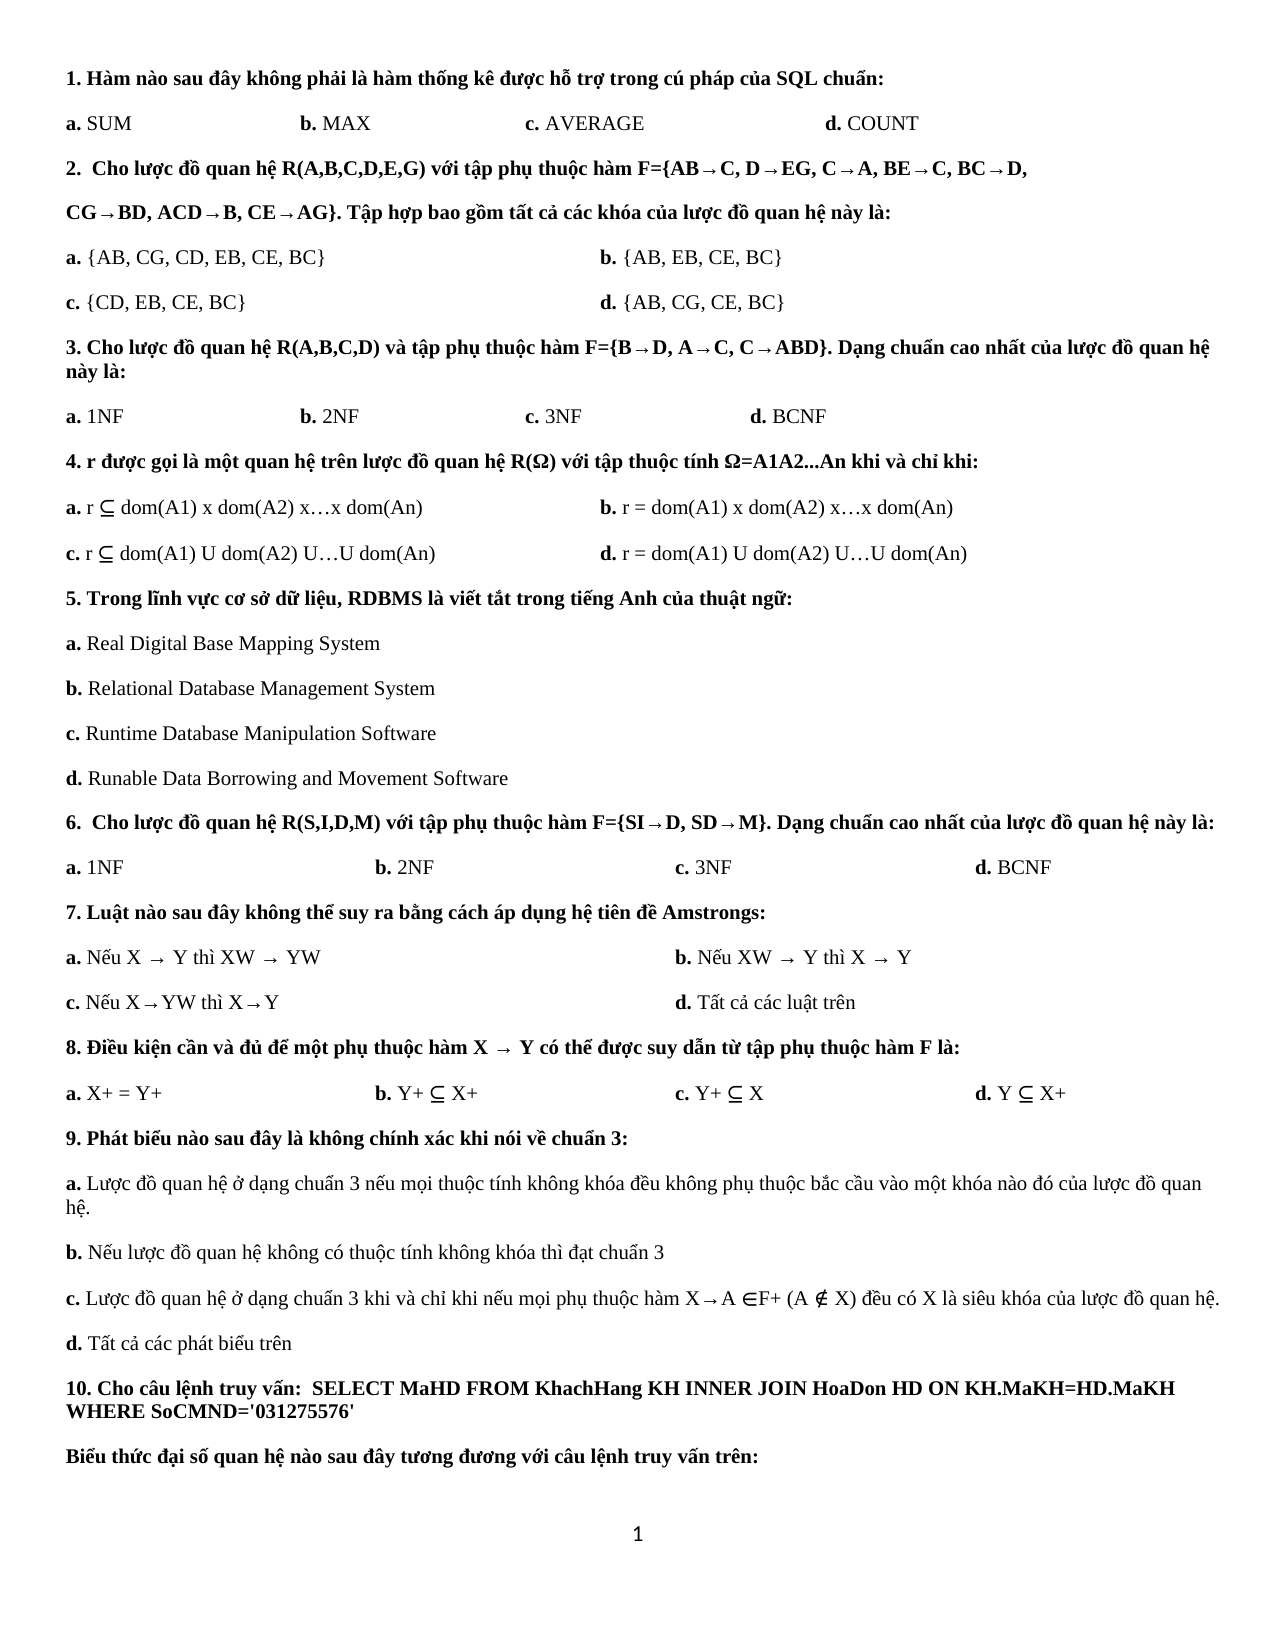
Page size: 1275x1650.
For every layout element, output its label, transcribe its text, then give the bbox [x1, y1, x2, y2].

text 2. Cho lược đồ quan hệ R(A,B,C,D,E,G) với tập phụ thuộc hàm F={AB→C, D→EG, C→A, BE→C, BC→D, [66, 155, 1228, 179]
text 1. Hàm nào sau đây không phải là hàm thống kê được hỗ trợ trong cú pháp của SQL chuẩn: [66, 66, 1228, 90]
text a. r ⊆ dom(A1) x dom(A2) x…x dom(An) b. r = dom(A1) x dom(A2) x…x dom(An) [66, 494, 1228, 519]
text 8. Điều kiện cần và đủ để một phụ thuộc hàm X → Y có thể được suy dẫn từ tập phụ thuộc hàm F là: [66, 1035, 1228, 1059]
text c. Lược đồ quan hệ ở dạng chuẩn 3 khi và chỉ khi nếu mọi phụ thuộc hàm X→A ∈F+ (A ∉ X) đều có X là siêu khóa của lược đồ quan hệ. [66, 1284, 1228, 1310]
text d. Runable Data Borrowing and Movement Software [66, 765, 1228, 789]
text 7. Luật nào sau đây không thể suy ra bằng cách áp dụng hệ tiên đề Amstrongs: [66, 900, 1228, 924]
text Biểu thức đại số quan hệ nào sau đây tương đương với câu lệnh truy vấn trên: [66, 1444, 1228, 1468]
text 3. Cho lược đồ quan hệ R(A,B,C,D) và tập phụ thuộc hàm F={B→D, A→C, C→ABD}. Dạng chuẩn cao nhất của lược đồ quan hệ này là: [66, 335, 1228, 383]
text b. Relational Database Management System [66, 676, 1228, 700]
text c. {CD, EB, CE, BC} d. {AB, CG, CE, BC} [66, 290, 1228, 314]
text a. X+ = Y+ b. Y+ ⊆ X+ c. Y+ ⊆ X d. Y ⊆ X+ [66, 1080, 1228, 1105]
text 4. r được gọi là một quan hệ trên lược đồ quan hệ R(Ω) với tập thuộc tính Ω=A1A2...An khi và chỉ khi: [66, 449, 1228, 473]
text 5. Trong lĩnh vực cơ sở dữ liệu, RDBMS là viết tắt trong tiếng Anh của thuật ngữ: [66, 586, 1228, 610]
text c. Runtime Database Manipulation Software [66, 721, 1228, 744]
text a. Lược đồ quan hệ ở dạng chuẩn 3 nếu mọi thuộc tính không khóa đều không phụ thuộc bắc cầu vào một khóa nào đó của lược đồ quan hệ. [66, 1171, 1228, 1219]
text b. Nếu lược đồ quan hệ không có thuộc tính không khóa thì đạt chuẩn 3 [66, 1239, 1228, 1264]
text 10. Cho câu lệnh truy vấn: SELECT MaHD FROM KhachHang KH INNER JOIN HoaDon HD ON KH.MaKH=HD.MaKH WHERE SoCMND='031275576' [66, 1375, 1228, 1423]
text a. 1NF b. 2NF c. 3NF d. BCNF [66, 855, 1228, 879]
text a. {AB, CG, CD, EB, CE, BC} b. {AB, EB, CE, BC} [66, 245, 1228, 269]
text a. 1NF b. 2NF c. 3NF d. BCNF [66, 404, 1228, 428]
text c. Nếu X→YW thì X→Y d. Tất cả các luật trên [66, 990, 1228, 1014]
text d. Tất cả các phát biểu trên [66, 1331, 1228, 1354]
text c. r ⊆ dom(A1) U dom(A2) U…U dom(An) d. r = dom(A1) U dom(A2) U…U dom(An) [66, 540, 1228, 565]
text CG→BD, ACD→B, CE→AG}. Tập hợp bao gồm tất cả các khóa của lược đồ quan hệ này là: [66, 200, 1228, 224]
text 6. Cho lược đồ quan hệ R(S,I,D,M) với tập phụ thuộc hàm F={SI→D, SD→M}. Dạng chuẩn cao nhất của lược đồ quan hệ này là: [66, 810, 1228, 834]
text a. Nếu X → Y thì XW → YW b. Nếu XW → Y thì X → Y [66, 945, 1228, 969]
text a. Real Digital Base Mapping System [66, 631, 1228, 655]
text a. SUM b. MAX c. AVERAGE d. COUNT [66, 111, 1228, 134]
text 9. Phát biểu nào sau đây là không chính xác khi nói về chuẩn 3: [66, 1126, 1228, 1150]
